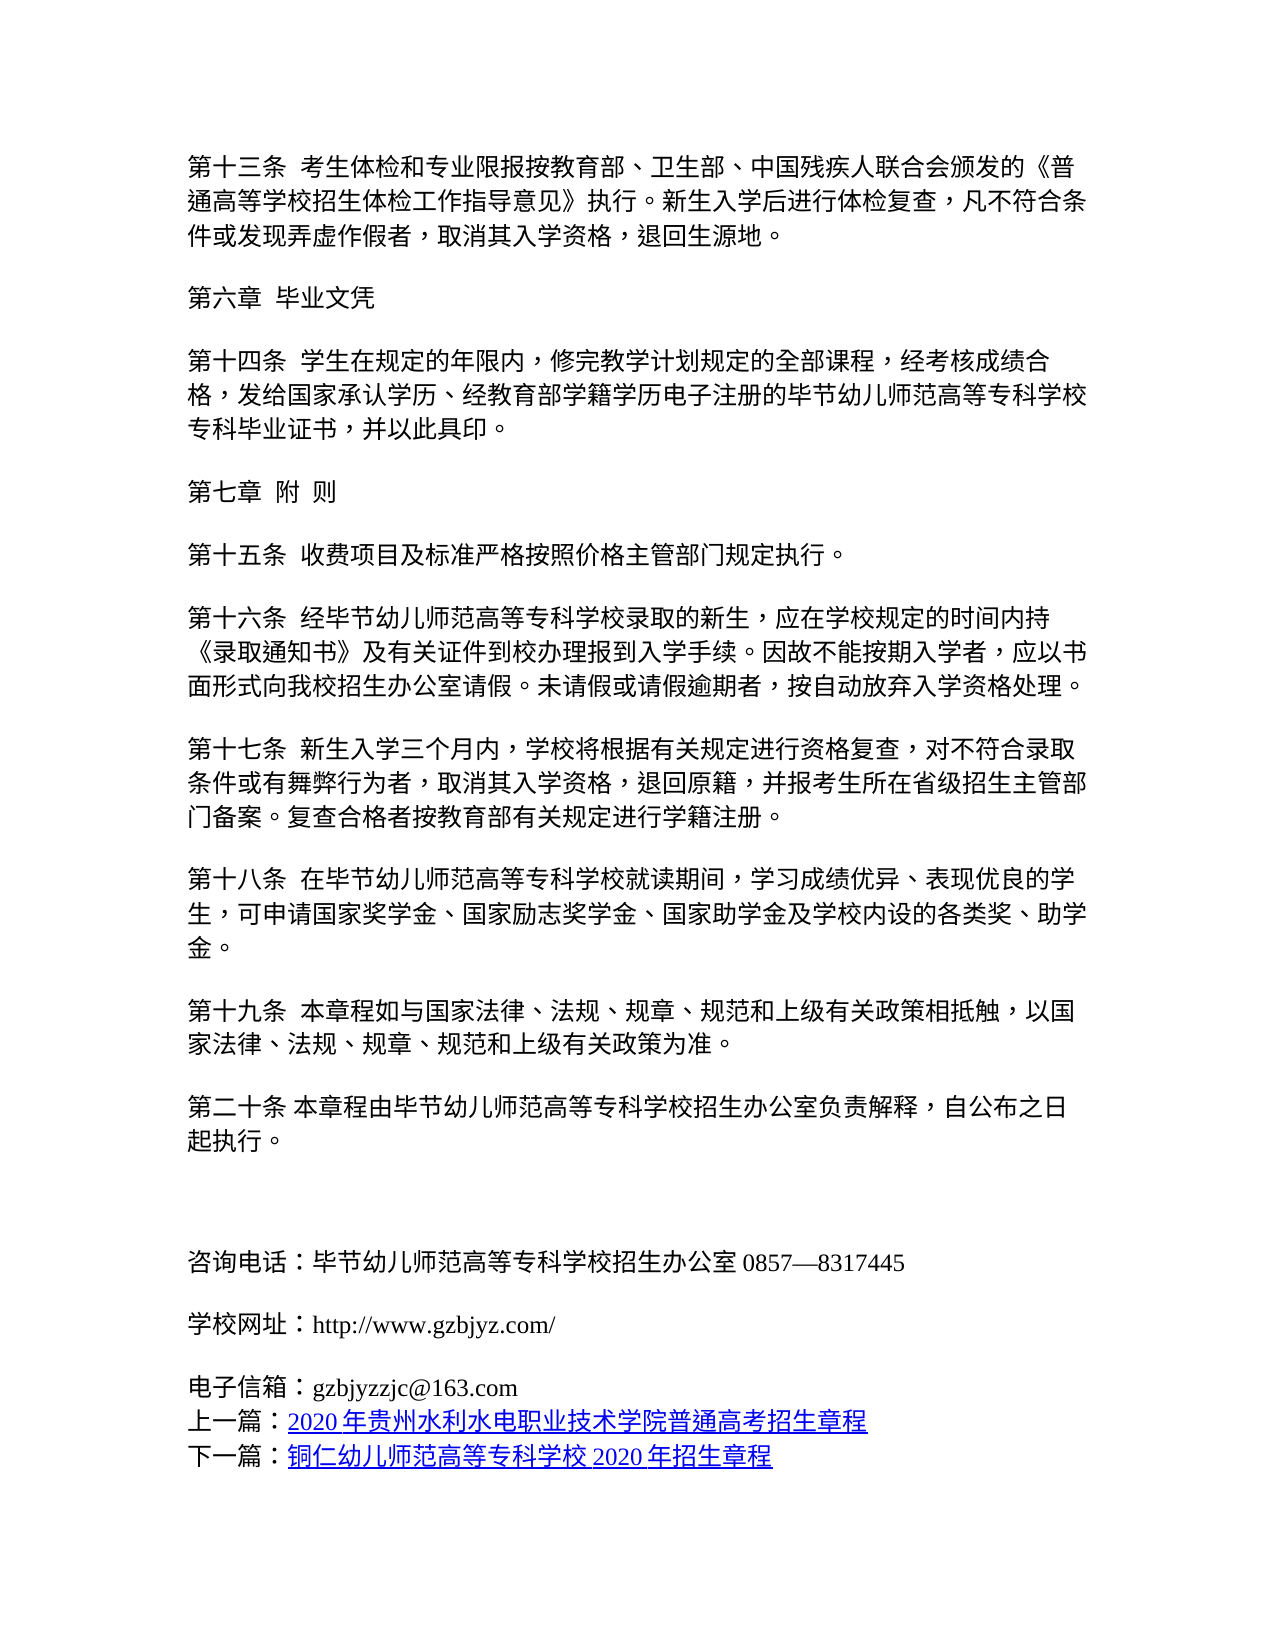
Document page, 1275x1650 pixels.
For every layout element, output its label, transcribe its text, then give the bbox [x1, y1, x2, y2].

text 学校网址：http://www.gzbjyz.com/ [187, 1307, 1087, 1341]
text 第十三条 考生体检和专业限报按教育部、卫生部、中国残疾人联合会颁发的《普通高等学校招生体检工作指导意见》执行。新生入学后进行体检复查，凡不符合条件或发现弄虚作假者，取消其入学资格，退回生源地。 [187, 150, 1087, 252]
text 第十六条 经毕节幼儿师范高等专科学校录取的新生，应在学校规定的时间内持《录取通知书》及有关证件到校办理报到入学手续。因故不能按期入学者，应以书面形式向我校招生办公室请假。未请假或请假逾期者，按自动放弃入学资格处理。 [187, 600, 1087, 702]
text 电子信箱：gzbjyzzjc@163.com [187, 1370, 1087, 1404]
text 第七章 附 则 [187, 475, 1087, 509]
text 第十九条 本章程如与国家法律、法规、规章、规范和上级有关政策相抵触，以国家法律、法规、规章、规范和上级有关政策为准。 [187, 993, 1087, 1061]
text 第十八条 在毕节幼儿师范高等专科学校就读期间，学习成绩优异、表现优良的学生，可申请国家奖学金、国家励志奖学金、国家助学金及学校内设的各类奖、助学金。 [187, 862, 1087, 964]
text 第六章 毕业文凭 [187, 281, 1087, 315]
text 第十七条 新生入学三个月内，学校将根据有关规定进行资格复查，对不符合录取条件或有舞弊行为者，取消其入学资格，退回原籍，并报考生所在省级招生主管部门备案。复查合格者按教育部有关规定进行学籍注册。 [187, 731, 1087, 833]
text 第十五条 收费项目及标准严格按照价格主管部门规定执行。 [187, 537, 1087, 572]
text 第二十条 本章程由毕节幼儿师范高等专科学校招生办公室负责解释，自公布之日起执行。 [187, 1090, 1087, 1158]
text 咨询电话：毕节幼儿师范高等专科学校招生办公室0857—8317445 [187, 1244, 1087, 1278]
text 上一篇：2020年贵州水利水电职业技术学院普通高考招生章程 下一篇：铜仁幼儿师范高等专科学校2020年招生章程 [187, 1404, 1087, 1472]
text 第十四条 学生在规定的年限内，修完教学计划规定的全部课程，经考核成绩合格，发给国家承认学历、经教育部学籍学历电子注册的毕节幼儿师范高等专科学校专科毕业证书，并以此具印。 [187, 344, 1087, 446]
